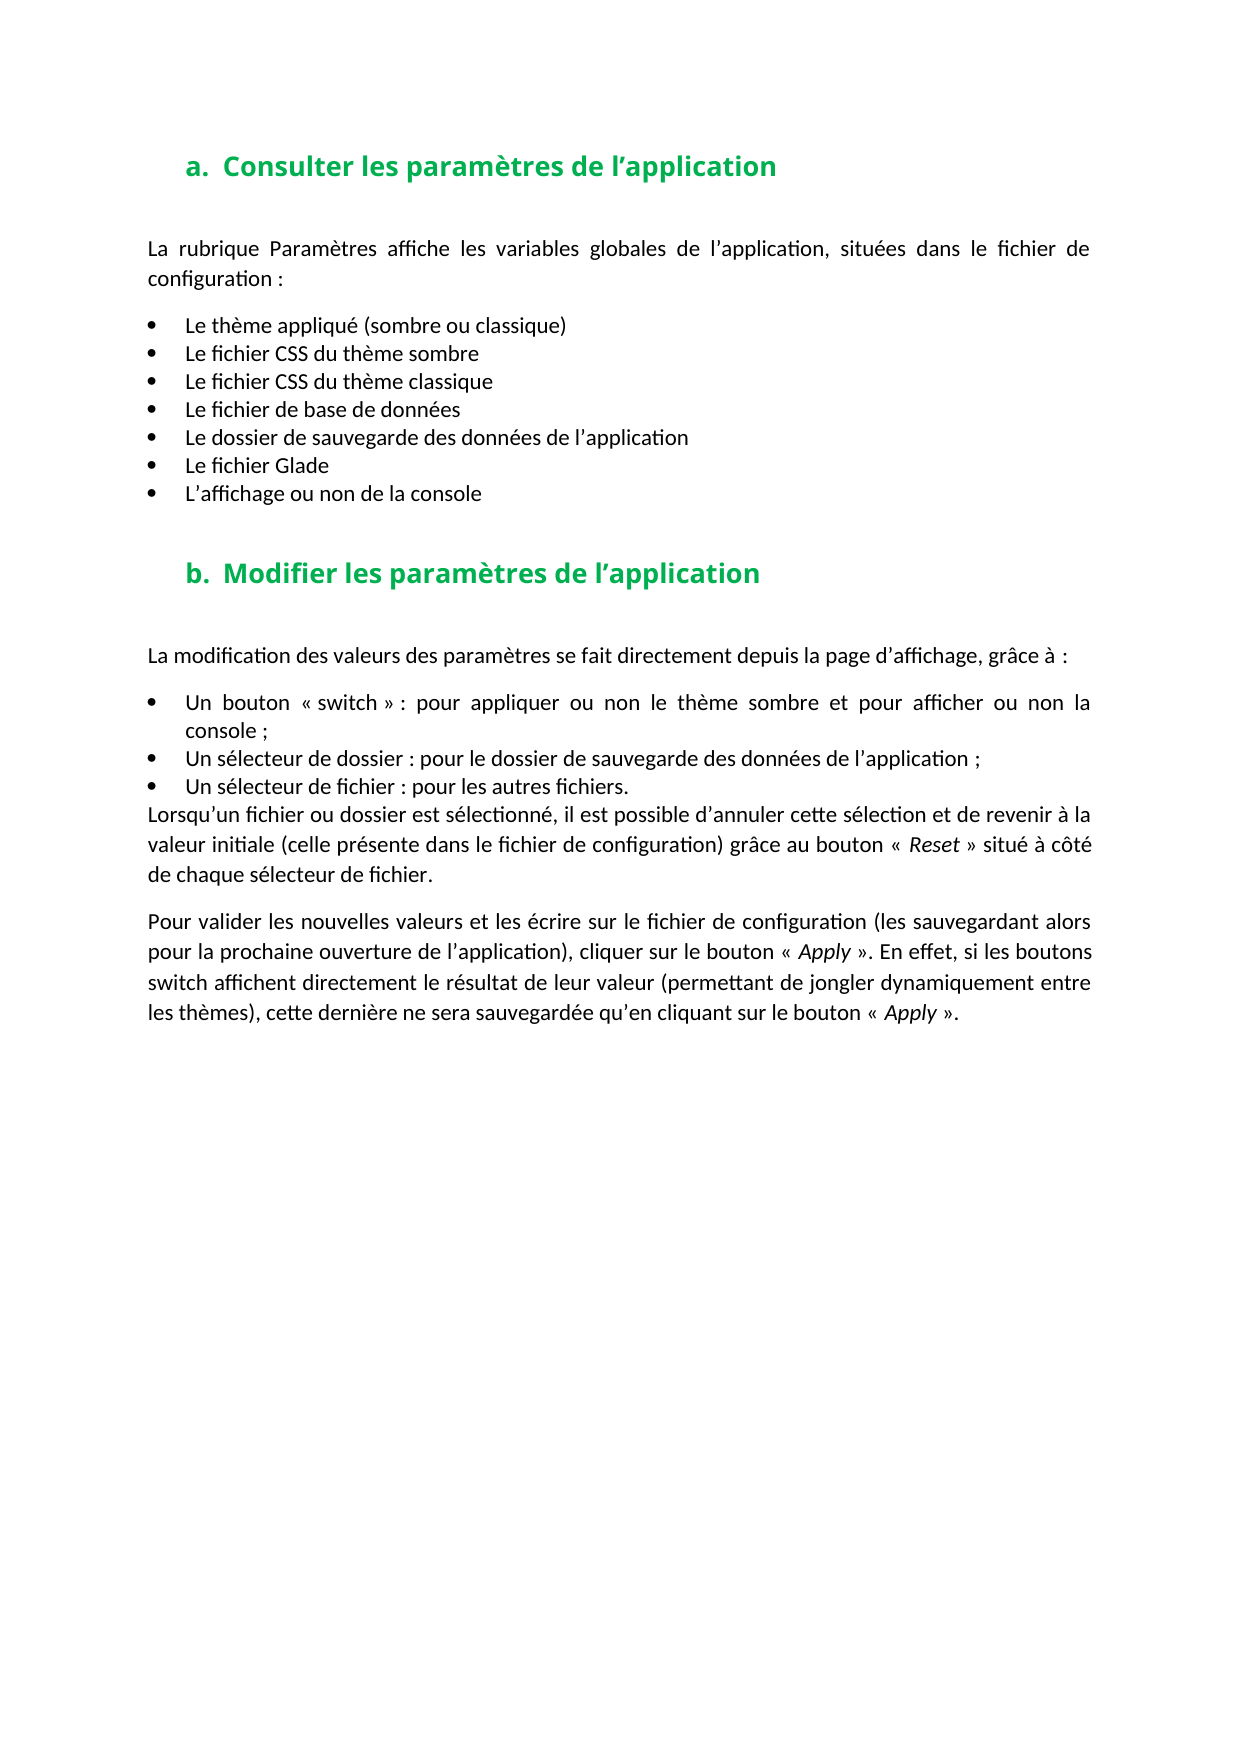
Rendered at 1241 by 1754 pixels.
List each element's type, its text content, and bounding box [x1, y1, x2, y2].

text La modification des valeurs des paramètres se fait directement depuis la page d’affichage, grâce à : [148, 641, 1093, 669]
list Un sélecteur de fichier : pour les autres fichiers. [148, 772, 1093, 800]
list Un sélecteur de dossier : pour le dossier de sauvegarde des données de l’application ; [148, 744, 1093, 772]
list Le fichier Glade [148, 451, 1093, 479]
text Pour valider les nouvelles valeurs et les écrire sur le fichier de configuration (les sauvegardant alors pour la prochaine ouverture de l’application), cliquer sur le bouton « Apply ». En effet, si les boutons switch affichent directement le résultat de leur valeur (permettant de jongler dynamiquement entre les thèmes), cette dernière ne sera sauvegardée qu’en cliquant sur le bouton « Apply ». [148, 907, 1093, 1026]
subtitle Modifier les paramètres de l’application [185, 554, 1093, 591]
subtitle Consulter les paramètres de l’application [185, 148, 1093, 184]
list Le fichier CSS du thème classique [148, 367, 1093, 395]
list Le fichier de base de données [148, 395, 1093, 423]
text La rubrique Paramètres affiche les variables globales de l’application, situées dans le fichier de configuration : [148, 234, 1093, 292]
text Lorsqu’un fichier ou dossier est sélectionné, il est possible d’annuler cette sélection et de revenir à la valeur initiale (celle présente dans le fichier de configuration) grâce au bouton « Reset » situé à côté de chaque sélecteur de fichier. [148, 800, 1093, 888]
list Le dossier de sauvegarde des données de l’application [148, 423, 1093, 451]
list Un bouton « switch » : pour appliquer ou non le thème sombre et pour afficher ou non la console ; [148, 688, 1093, 744]
list L’affichage ou non de la console [148, 479, 1093, 507]
list Le thème appliqué (sombre ou classique) [148, 311, 1093, 339]
list Le fichier CSS du thème sombre [148, 339, 1093, 367]
